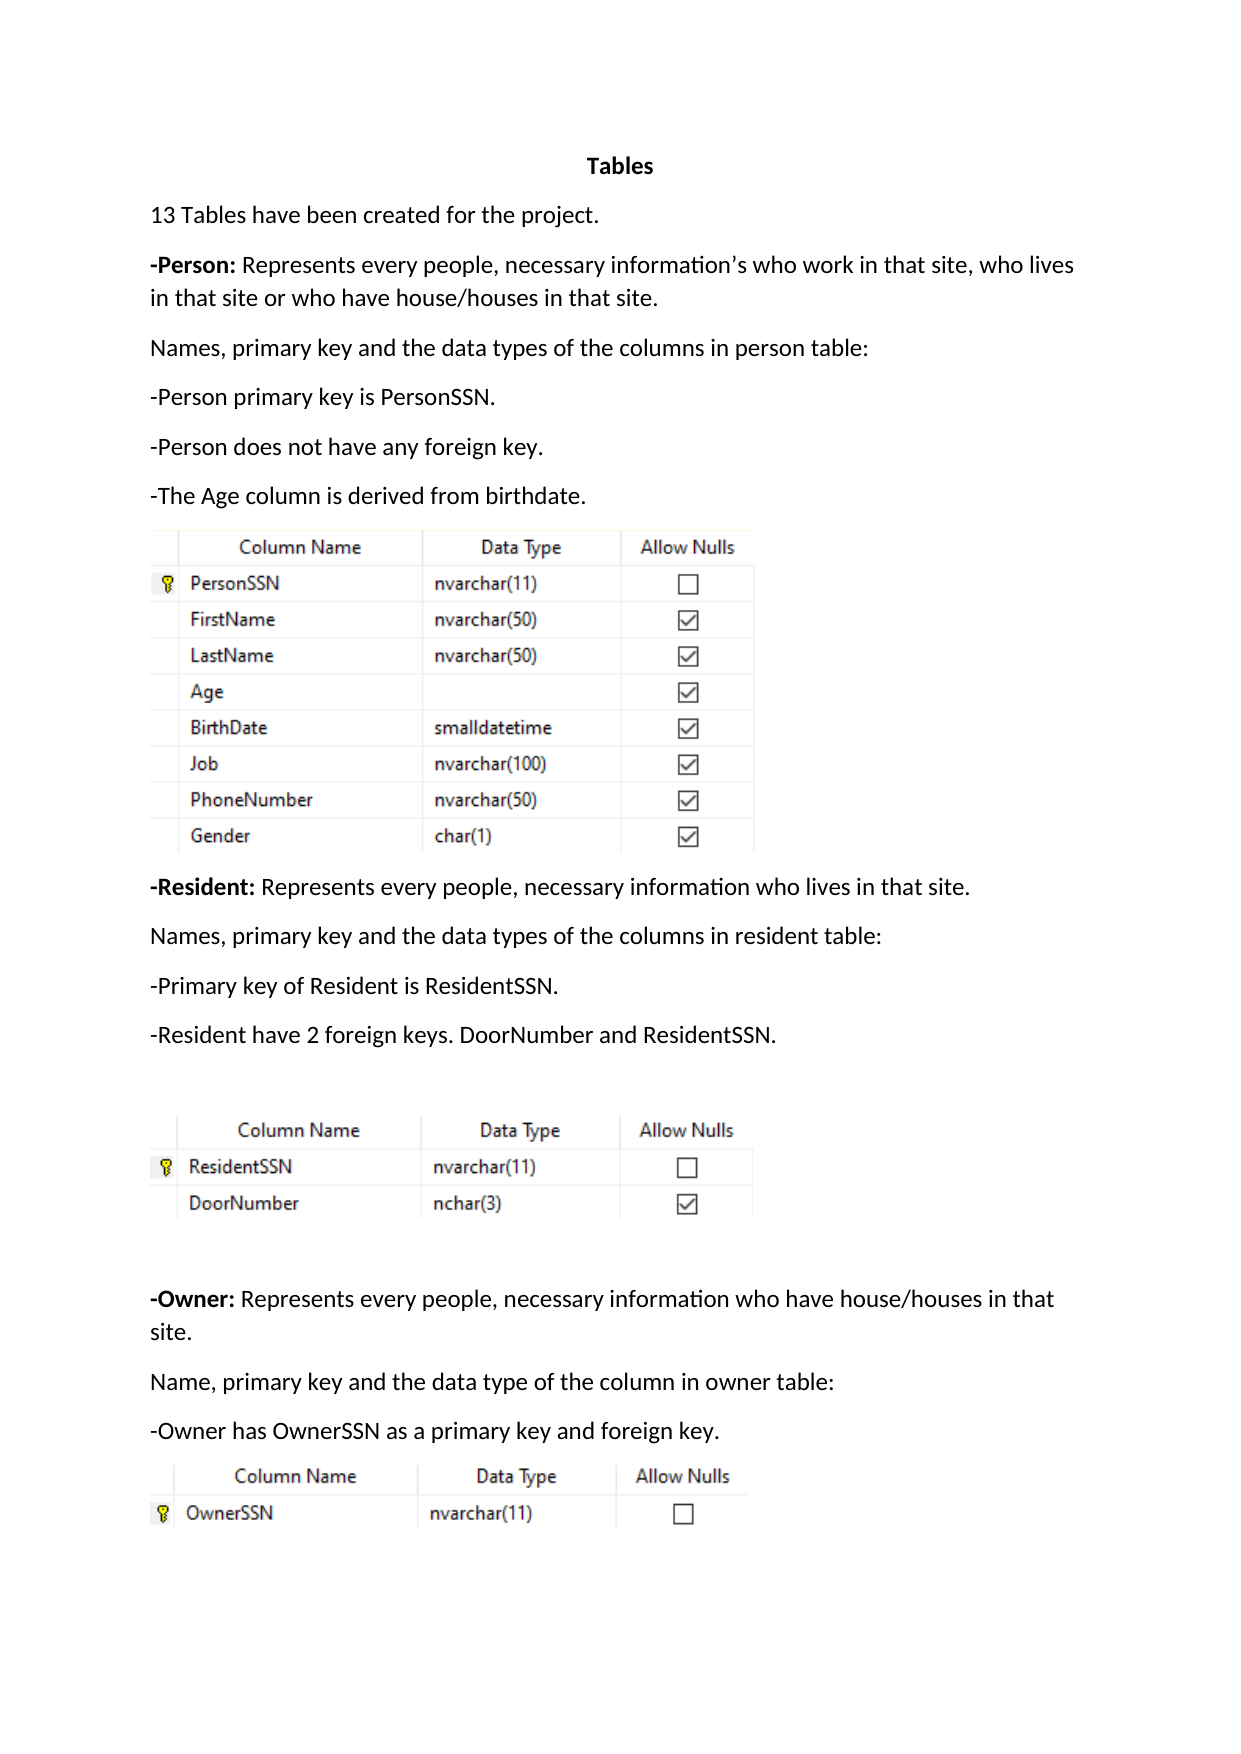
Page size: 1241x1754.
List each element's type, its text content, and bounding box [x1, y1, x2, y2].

text -Owner has OwnerSSN as a primary key and foreign key. [150, 1415, 1090, 1446]
text Name, primary key and the data type of the column in owner table: [150, 1366, 1090, 1396]
text -Person does not have any foreign key. [150, 431, 1090, 461]
picture [150, 530, 755, 852]
text Names, primary key and the data types of the columns in person table: [150, 332, 1090, 362]
text -Resident have 2 foreign keys. DoorNumber and ResidentSSN. [150, 1019, 1090, 1050]
picture [150, 1465, 747, 1528]
text -Person: Represents every people, necessary information’s who work in that site, who lives in that site or who have house/houses in that site. [150, 249, 1090, 313]
text -The Age column is derived from birthdate. [150, 480, 1090, 511]
text -Primary key of Resident is ResidentSSN. [150, 970, 1090, 1000]
text -Resident: Represents every people, necessary information who lives in that site. [150, 871, 1090, 901]
text Tables [150, 150, 1090, 181]
text -Person primary key is PersonSSN. [150, 381, 1090, 412]
text Names, primary key and the data types of the columns in resident table: [150, 920, 1090, 951]
text -Owner: Represents every people, necessary information who have house/houses in that site. [150, 1283, 1090, 1347]
text 13 Tables have been created for the project. [150, 199, 1090, 230]
picture [150, 1116, 754, 1218]
